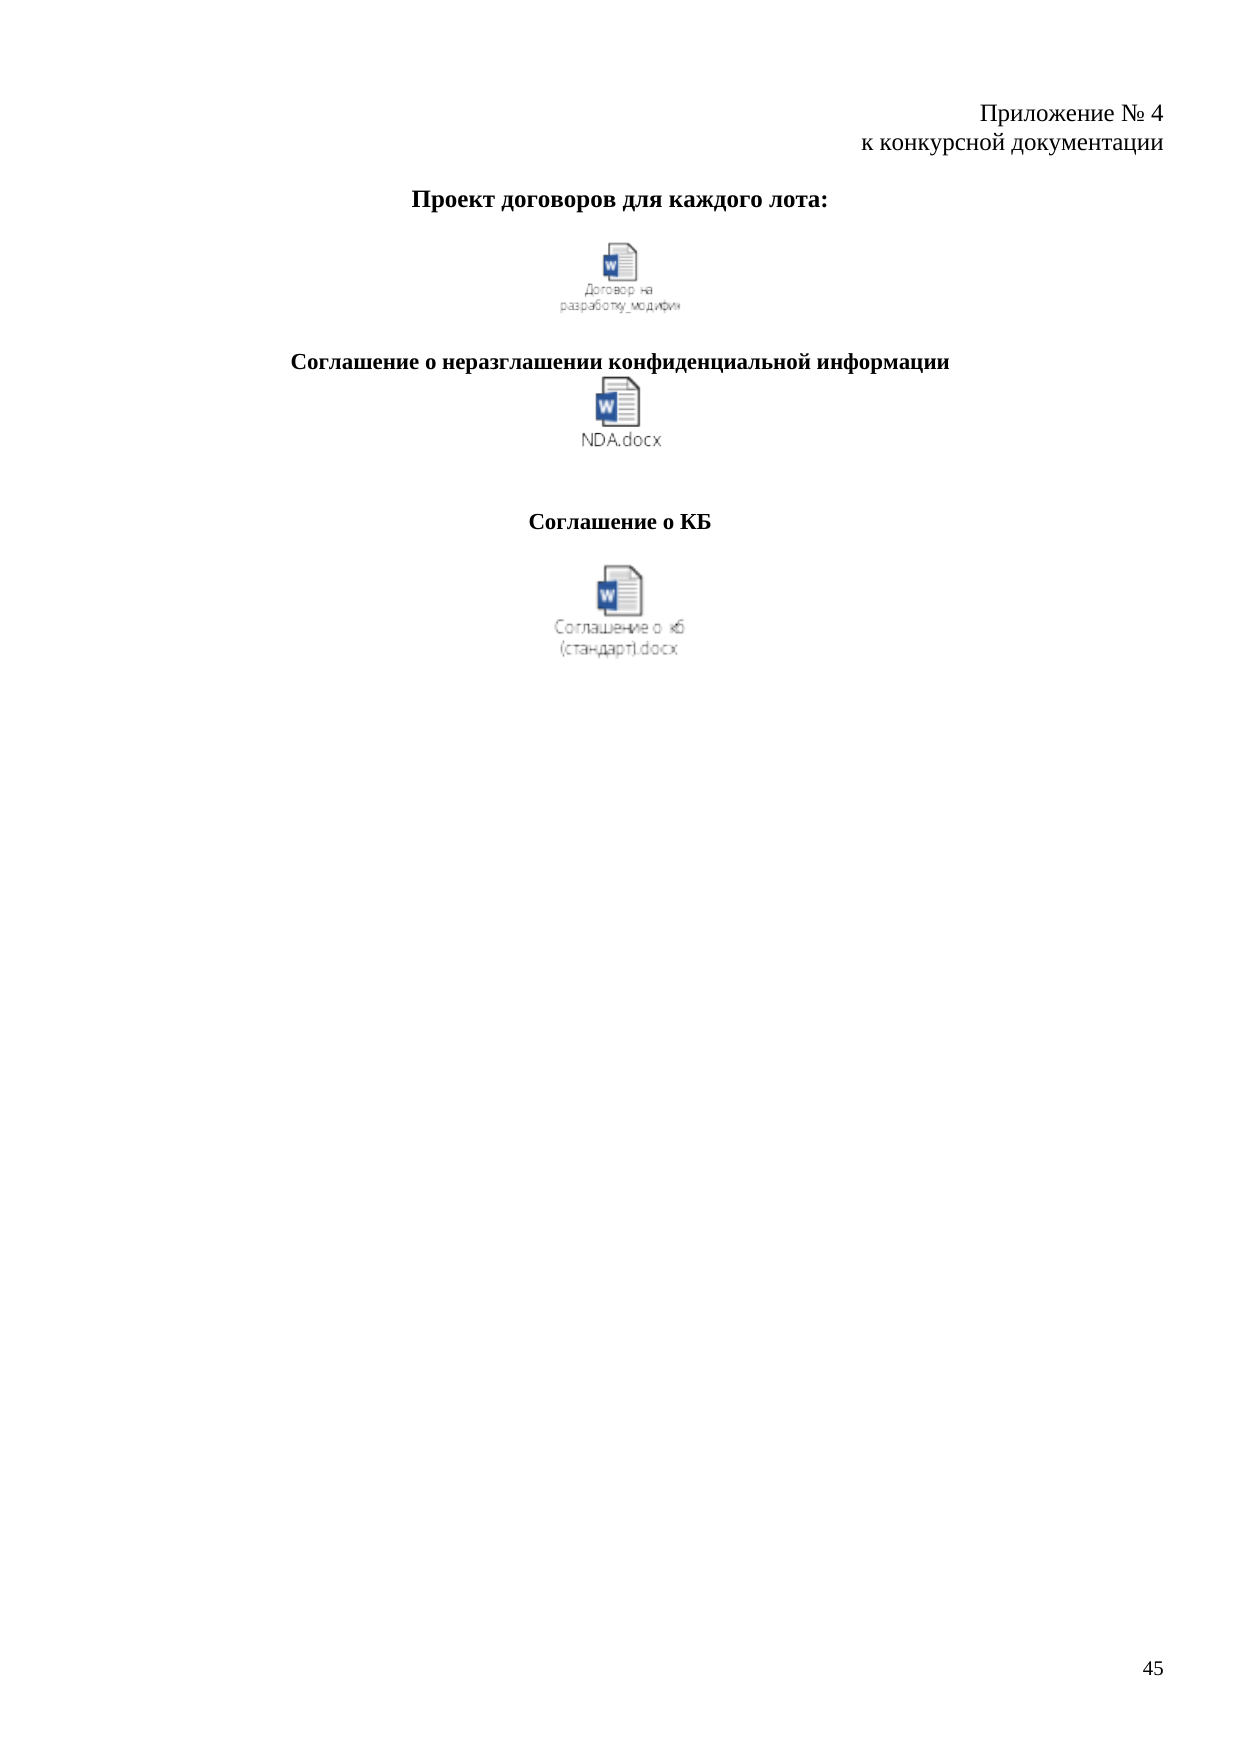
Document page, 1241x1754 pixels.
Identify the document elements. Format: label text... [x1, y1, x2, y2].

text Приложение № 4 [77, 98, 1163, 127]
text к конкурсной документации [77, 127, 1163, 155]
text Соглашение о неразглашении конфиденциальной информации [77, 348, 1163, 374]
text Соглашение о КБ [77, 508, 1163, 534]
text Проект договоров для каждого лота: [77, 184, 1163, 213]
